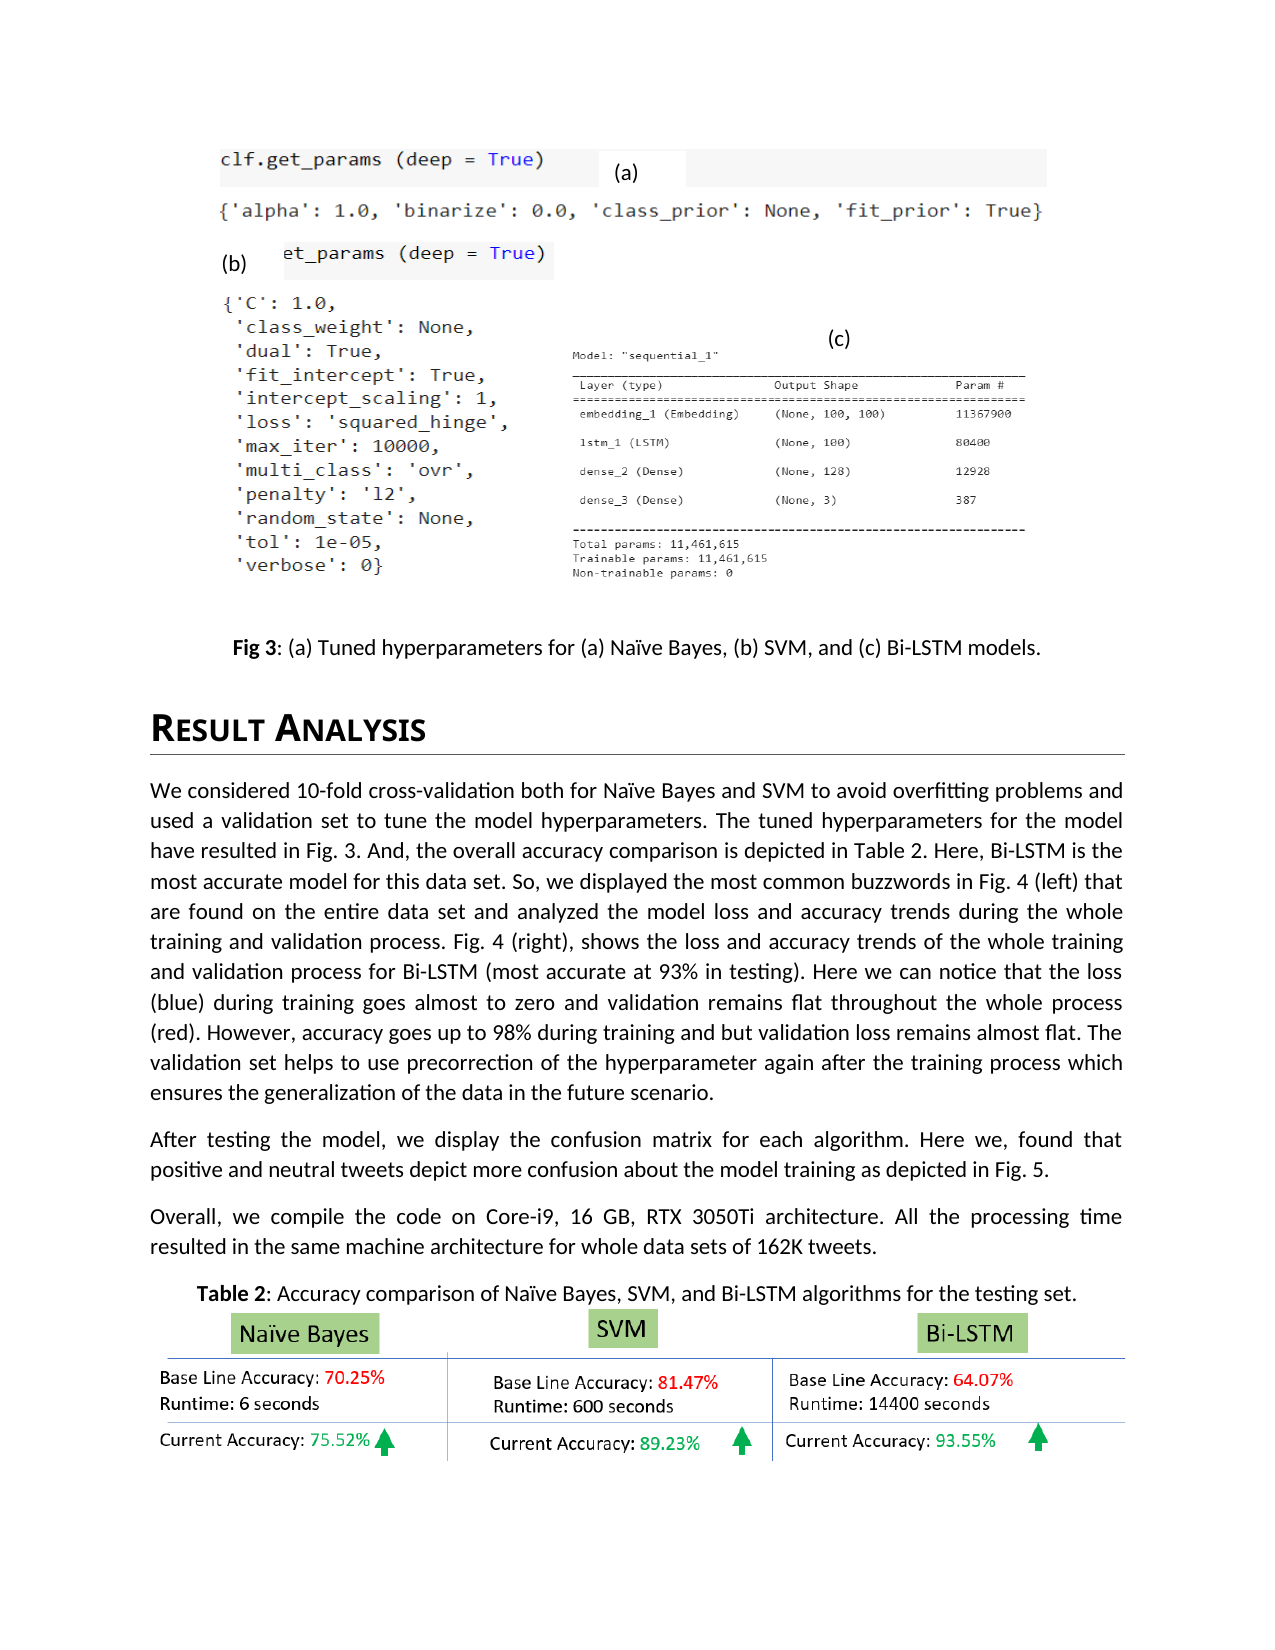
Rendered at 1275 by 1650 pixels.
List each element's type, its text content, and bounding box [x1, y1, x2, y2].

text Fig 3: (a) Tuned hyperparameters for (a) Naïve Bayes, (b) SVM, and (c) Bi-LSTM models. [150, 633, 1125, 662]
text Overall, we compile the code on Core-i9, 16 GB, RTX 3050Ti architecture. All the processing time resulted in the same machine architecture for whole data sets of 162K tweets. [150, 1202, 1125, 1260]
subtitle Result Analysis [150, 701, 1125, 754]
text Table 2: Accuracy comparison of Naïve Bayes, SVM, and Bi-LSTM algorithms for the testing set. [150, 1279, 1125, 1309]
picture [571, 349, 1030, 583]
text We considered 10-fold cross-validation both for Naïve Bayes and SVM to avoid overfitting problems and used a validation set to tune the model hyperparameters. The tuned hyperparameters for the model have resulted in Fig. 3. And, the overall accuracy comparison is depicted in Table 2. Here, Bi-LSTM is the most accurate model for this data set. So, we displayed the most common buzzwords in Fig. 4 (left) that are found on the entire data set and analyzed the model loss and accuracy trends during the whole training and validation process. Fig. 4 (right), shows the loss and accuracy trends of the whole training and validation process for Bi-LSTM (most accurate at 93% in testing). Here we can notice that the loss (blue) during training goes almost to zero and validation remains flat throughout the whole process (red). However, accuracy goes up to 98% during training and but validation loss remains almost flat. The validation set helps to use precorrection of the hyperparameter again after the training process which ensures the generalization of the data in the future scenario. [150, 776, 1125, 1106]
picture [150, 1309, 1125, 1461]
picture [218, 242, 554, 581]
text After testing the model, we display the confusion matrix for each algorithm. Here we, found that positive and neutral tweets depict more confusion about the model training as depicted in Fig. 5. [150, 1125, 1125, 1183]
picture [220, 149, 1047, 229]
